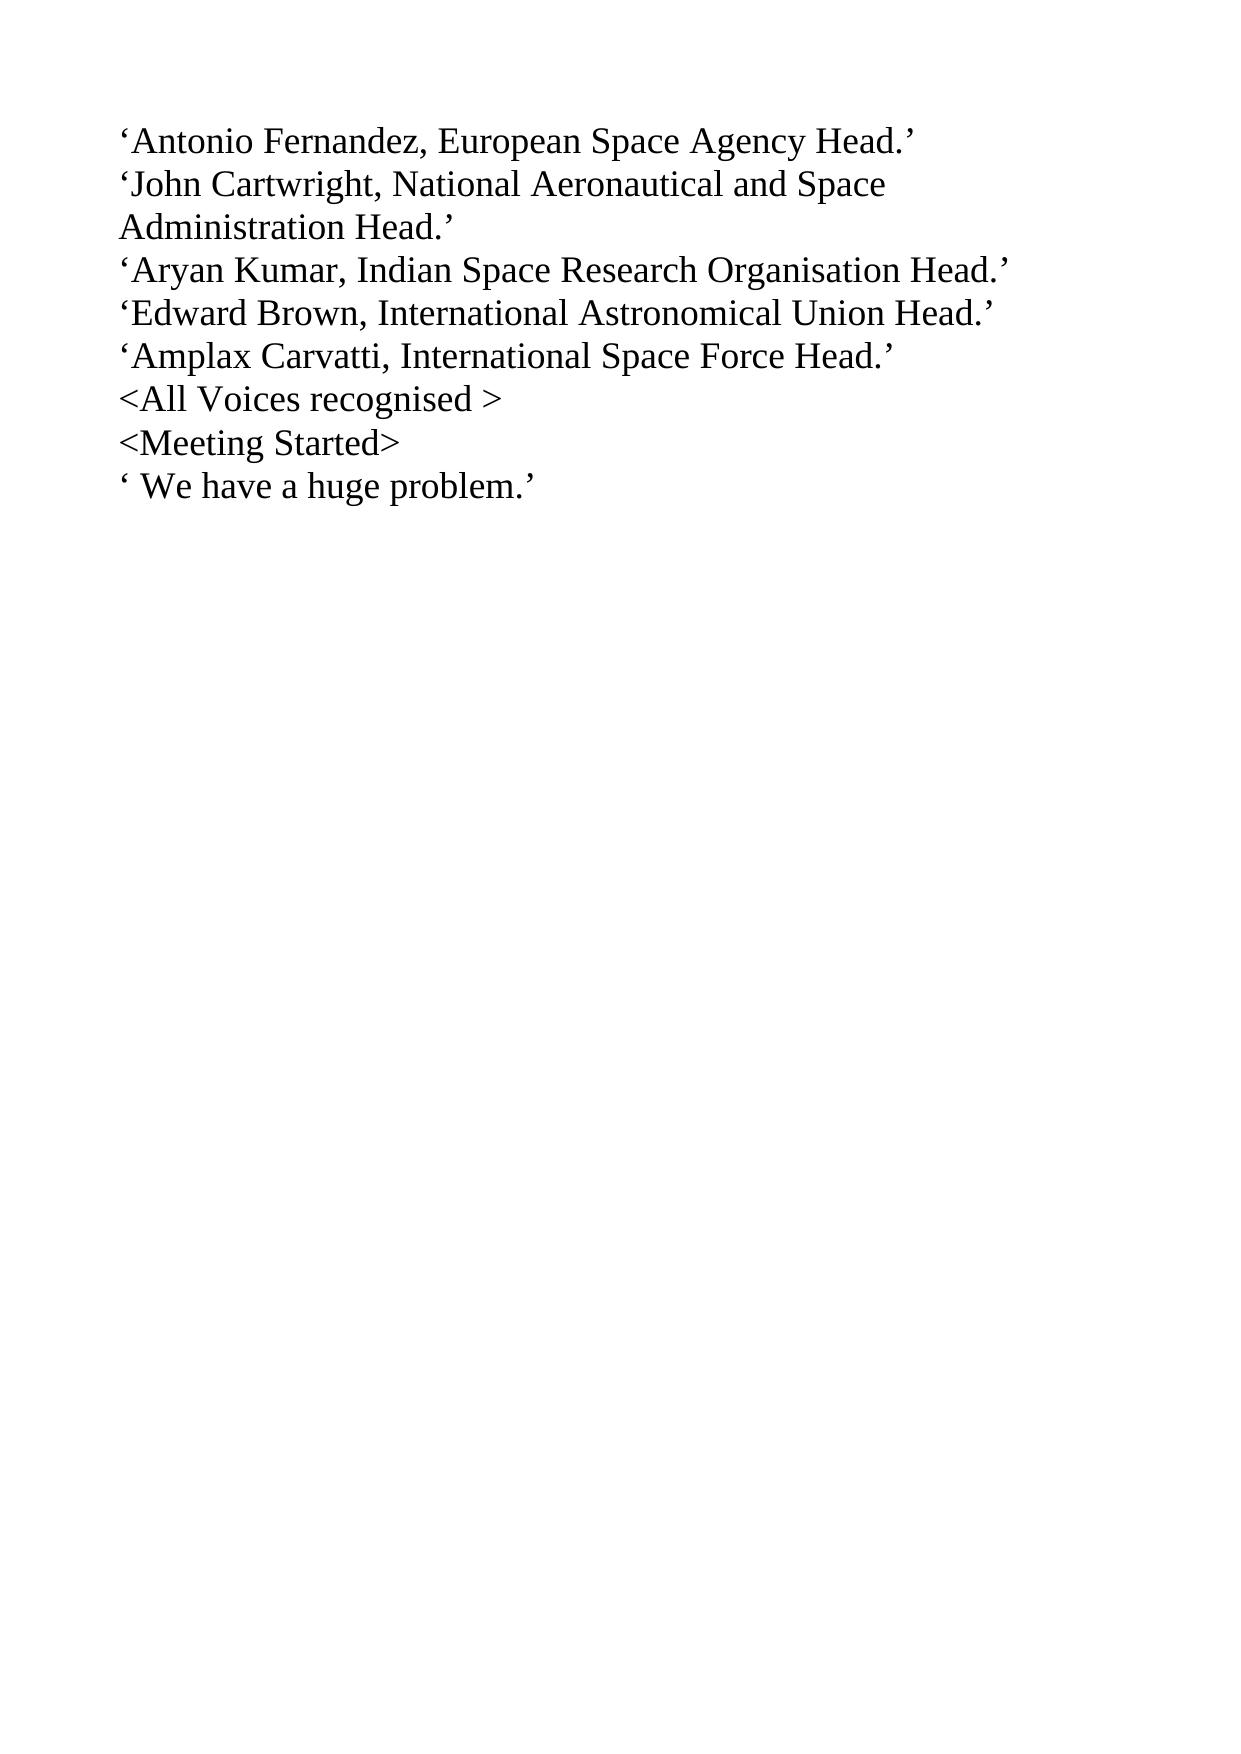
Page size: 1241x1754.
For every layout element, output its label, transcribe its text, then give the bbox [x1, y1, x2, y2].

text <Meeting Started> [118, 420, 1122, 463]
text ‘ We have a huge problem.’ [118, 463, 1122, 506]
text ‘Amplax Carvatti, International Space Force Head.’ [118, 334, 1122, 377]
text ‘John Cartwright, National Aeronautical and Space Administration Head.’ [118, 161, 1122, 247]
text ‘Aryan Kumar, Indian Space Research Organisation Head.’ [118, 247, 1122, 291]
text ‘Edward Brown, International Astronomical Union Head.’ [118, 291, 1122, 334]
text ‘Antonio Fernandez, European Space Agency Head.’ [118, 118, 1122, 161]
text <All Voices recognised > [118, 377, 1122, 420]
